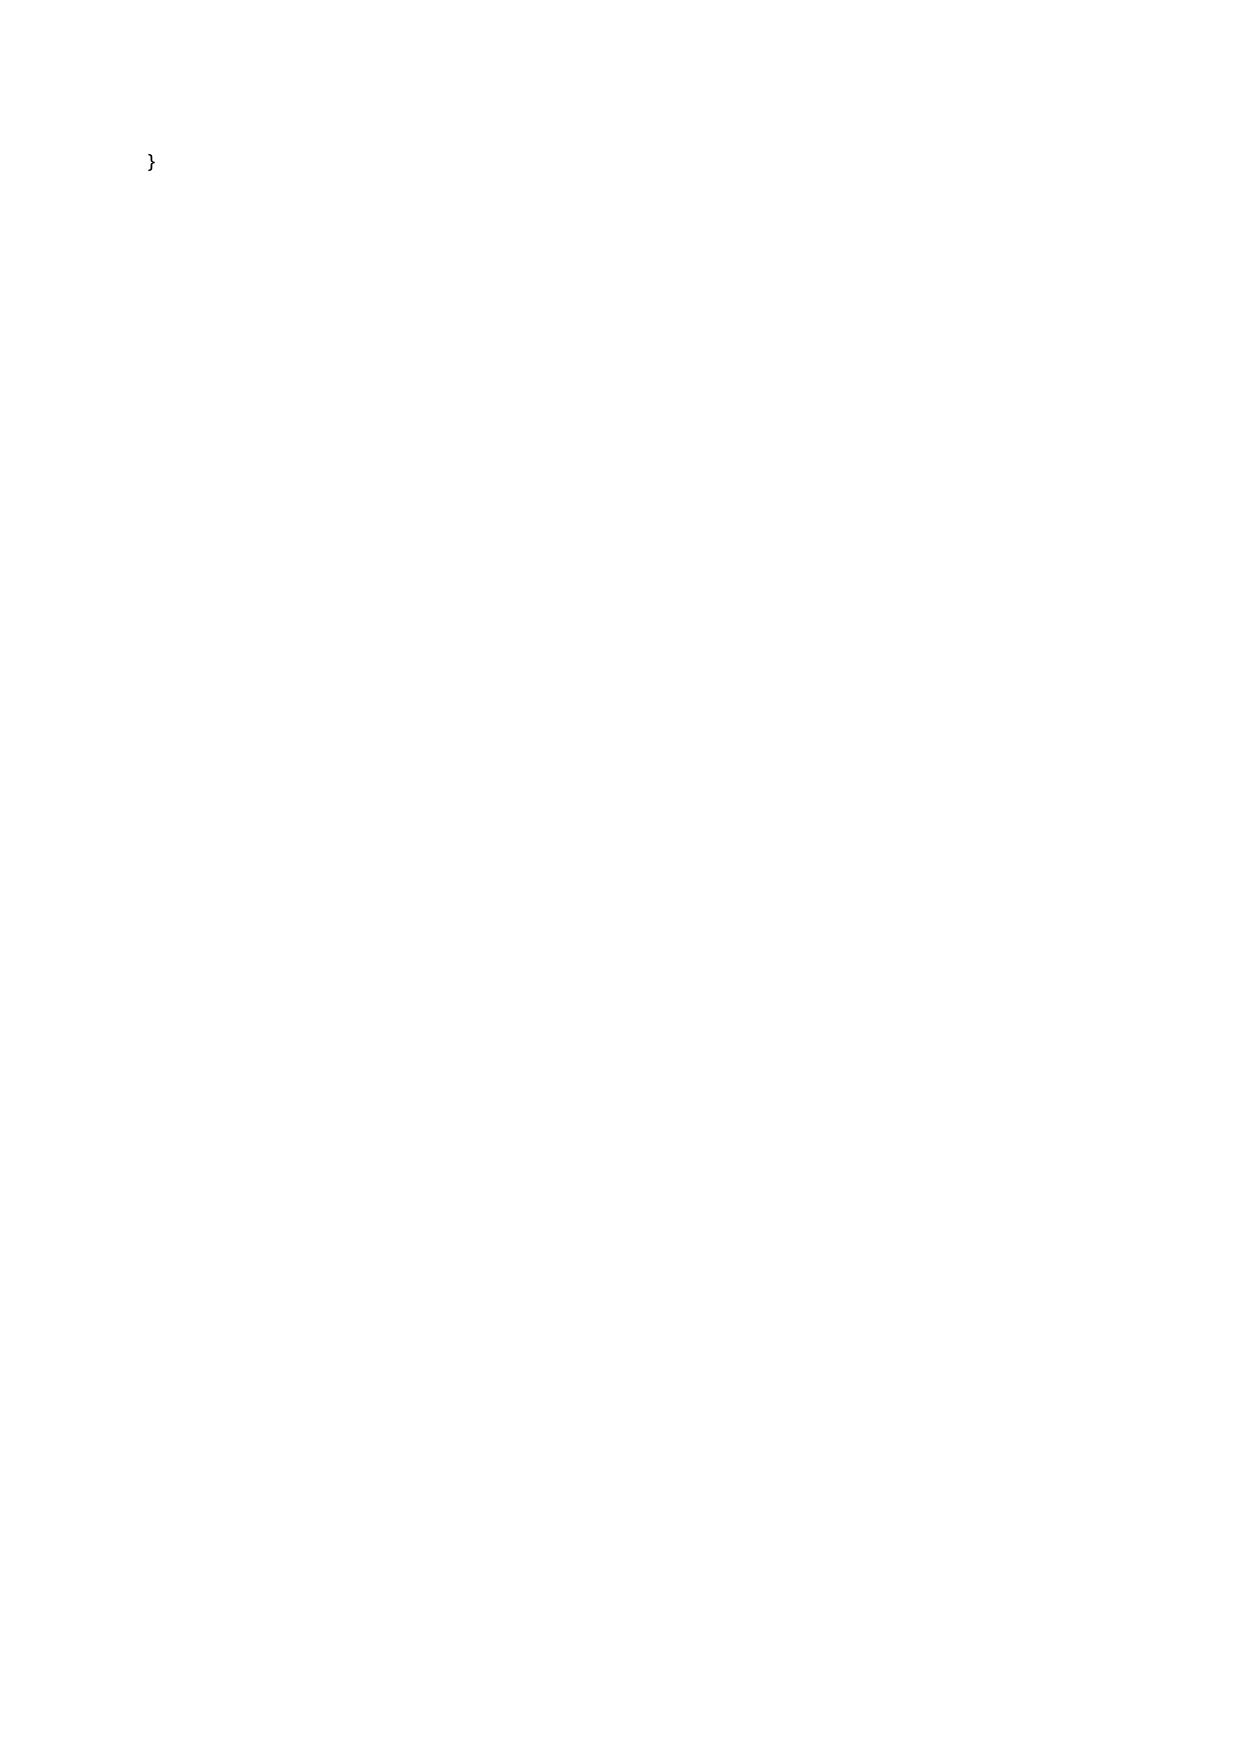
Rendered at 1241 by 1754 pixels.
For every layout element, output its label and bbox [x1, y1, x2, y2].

text [148, 148, 1093, 174]
